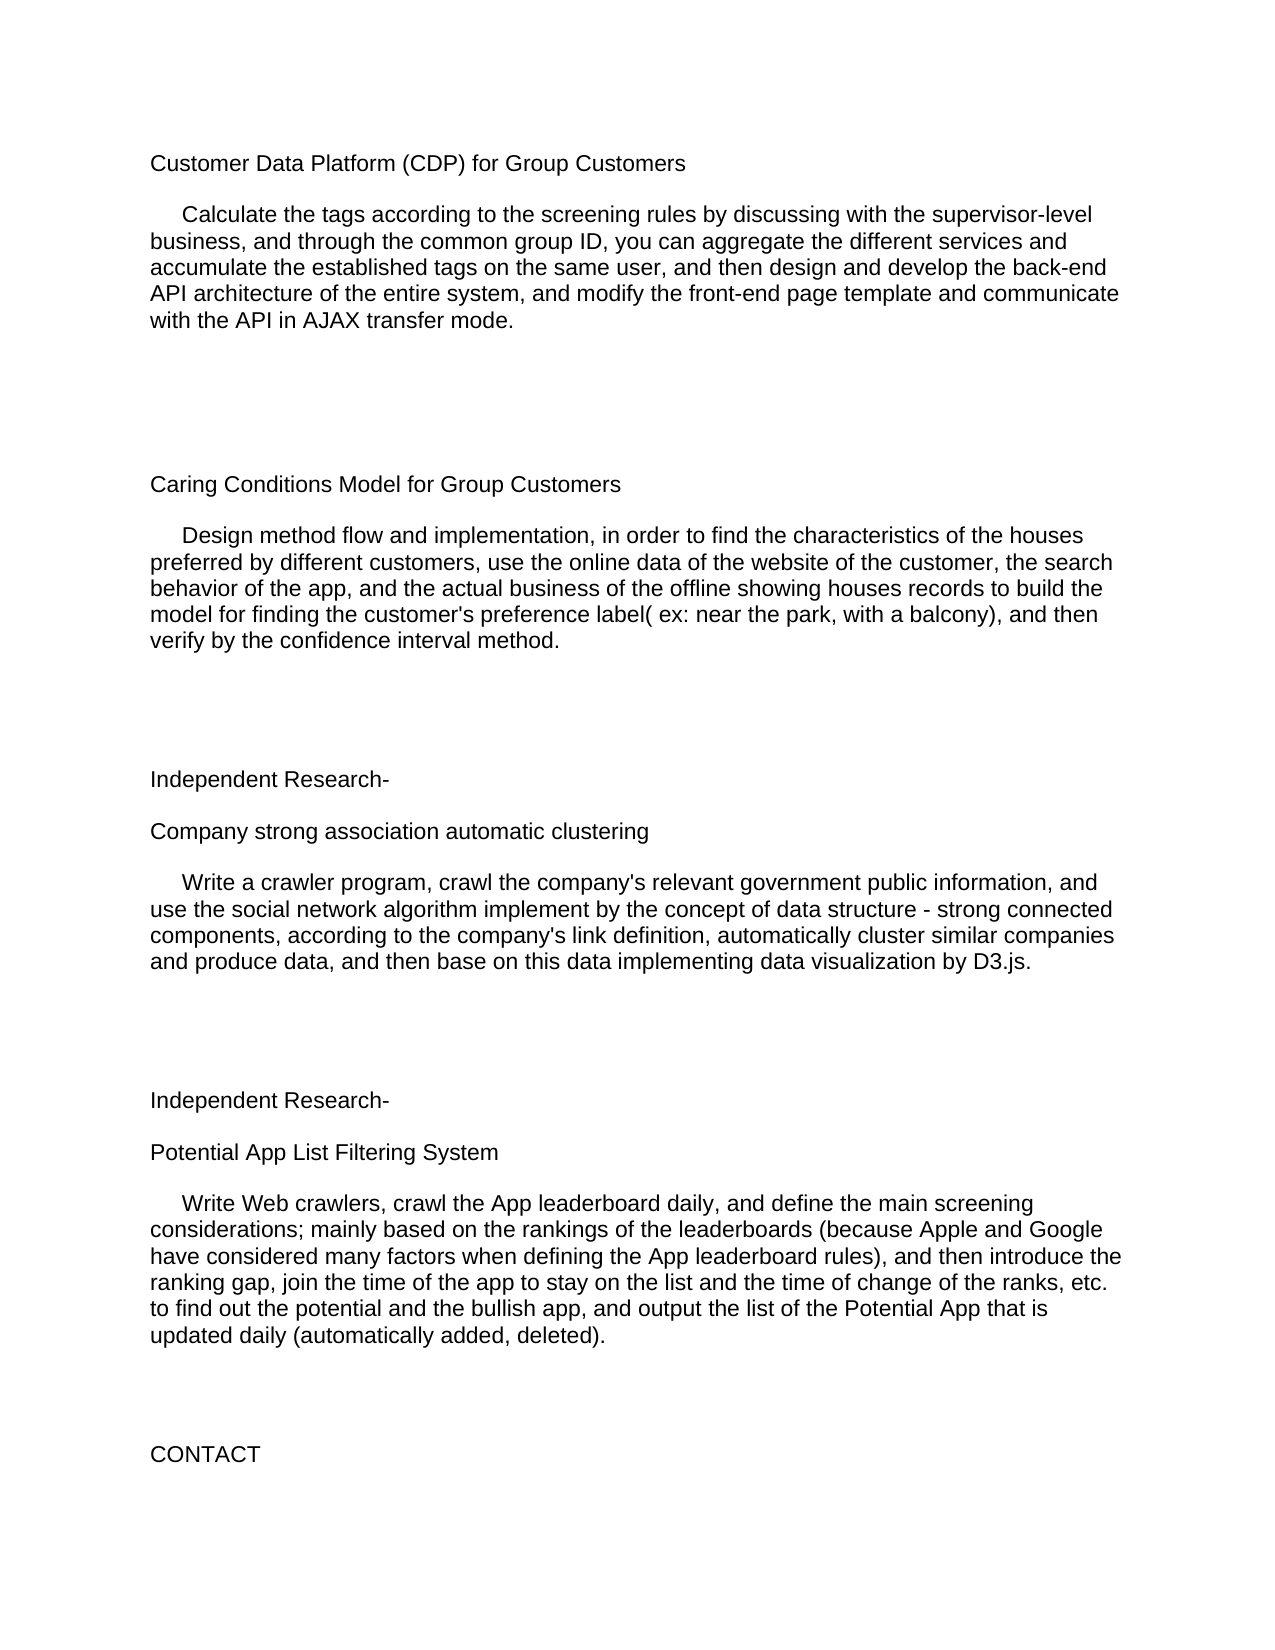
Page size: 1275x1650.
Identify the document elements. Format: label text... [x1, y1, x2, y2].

text Caring Conditions Model for Group Customers [150, 471, 1125, 497]
text Design method flow and implementation, in order to find the characteristics of the houses preferred by different customers, use the online data of the website of the customer, the search behavior of the app, and the actual business of the offline showing houses records to build the model for finding the customer's preference label( ex: near the park, with a balcony), and then verify by the confidence interval method. [150, 522, 1125, 654]
text Customer Data Platform (CDP) for Group Customers [150, 150, 1125, 176]
text Write Web crawlers, crawl the App leaderboard daily, and define the main screening considerations; mainly based on the rankings of the leaderboards (because Apple and Google have considered many factors when defining the App leaderboard rules), and then introduce the ranking gap, join the time of the app to stay on the list and the time of change of the ranks, etc. to find out the potential and the bullish app, and output the list of the Potential App that is updated daily (automatically added, deleted). [150, 1190, 1125, 1348]
text Independent Research- [150, 766, 1125, 793]
text Independent Research- [150, 1087, 1125, 1113]
text Write a crawler program, crawl the company's relevant government public information, and use the social network algorithm implement by the concept of data structure - strong connected components, according to the company's link definition, automatically cluster similar companies and produce data, and then base on this data implementing data visualization by D3.js. [150, 869, 1125, 974]
text CONTACT [150, 1441, 1125, 1467]
text Potential App List Filtering System [150, 1138, 1125, 1165]
text Company strong association automatic clustering [150, 818, 1125, 844]
text Calculate the tags according to the screening rules by discussing with the supervisor-level business, and through the common group ID, you can aggregate the different services and accumulate the established tags on the same user, and then design and develop the back-end API architecture of the entire system, and modify the front-end page template and communicate with the API in AJAX transfer mode. [150, 201, 1125, 333]
